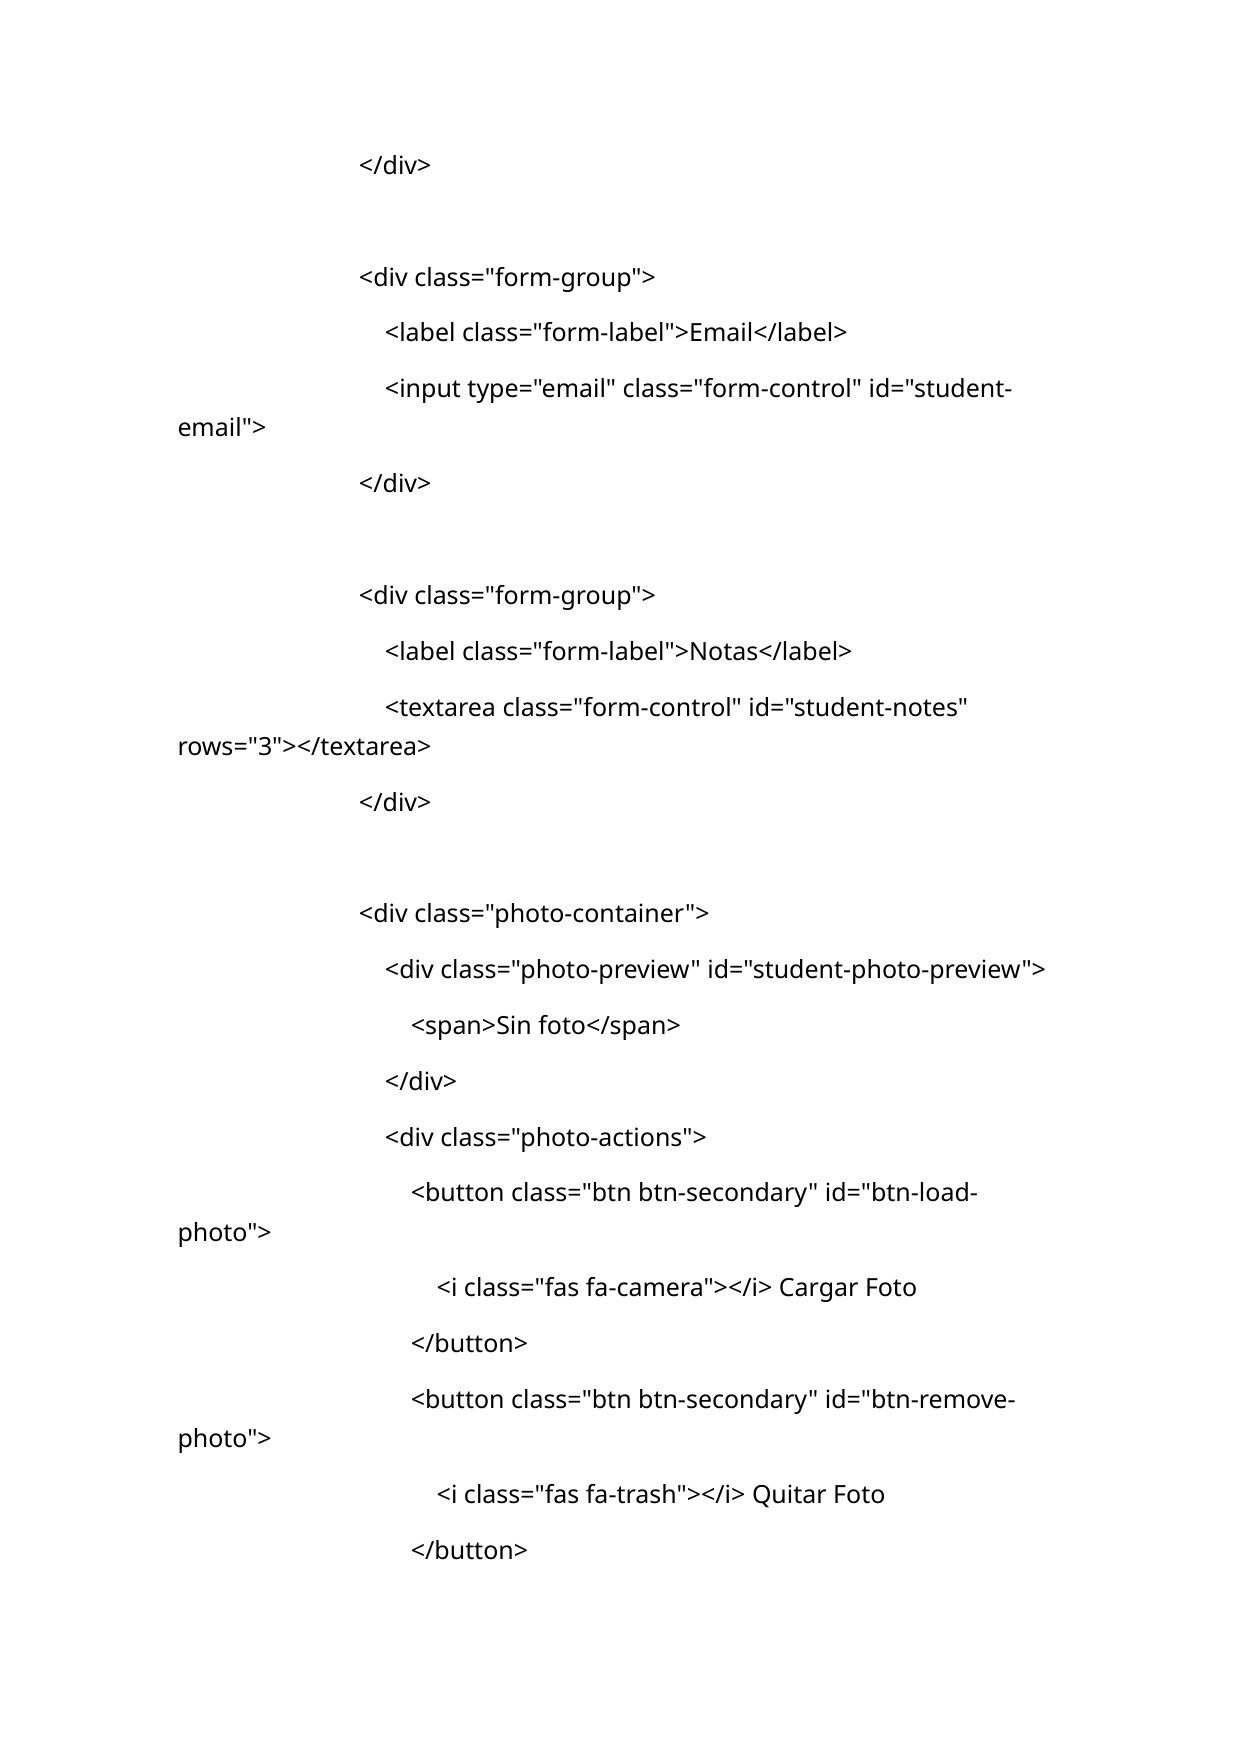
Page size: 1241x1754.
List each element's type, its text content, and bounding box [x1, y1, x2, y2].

text <button class="btn btn-secondary" id="btn-load-photo"> [177, 1175, 1063, 1248]
text <input type="email" class="form-control" id="student-email"> [177, 371, 1063, 444]
text <label class="form-label">Notas</label> [177, 633, 1063, 667]
text <div class="photo-preview" id="student-photo-preview"> [177, 952, 1063, 986]
text <div class="form-group"> [177, 259, 1063, 293]
text <div class="photo-actions"> [177, 1119, 1063, 1153]
text </div> [177, 1063, 1063, 1097]
text </div> [177, 148, 1063, 182]
text <i class="fas fa-trash"></i> Quitar Foto [177, 1477, 1063, 1511]
text <div class="photo-container"> [177, 896, 1063, 930]
text </button> [177, 1326, 1063, 1360]
text <div class="form-group"> [177, 578, 1063, 612]
text </div> [177, 784, 1063, 818]
text <textarea class="form-control" id="student-notes" rows="3"></textarea> [177, 689, 1063, 762]
text </button> [177, 1533, 1063, 1567]
text </div> [177, 466, 1063, 500]
text <span>Sin foto</span> [177, 1008, 1063, 1042]
text <i class="fas fa-camera"></i> Cargar Foto [177, 1270, 1063, 1304]
text <label class="form-label">Email</label> [177, 315, 1063, 349]
text <button class="btn btn-secondary" id="btn-remove-photo"> [177, 1382, 1063, 1455]
